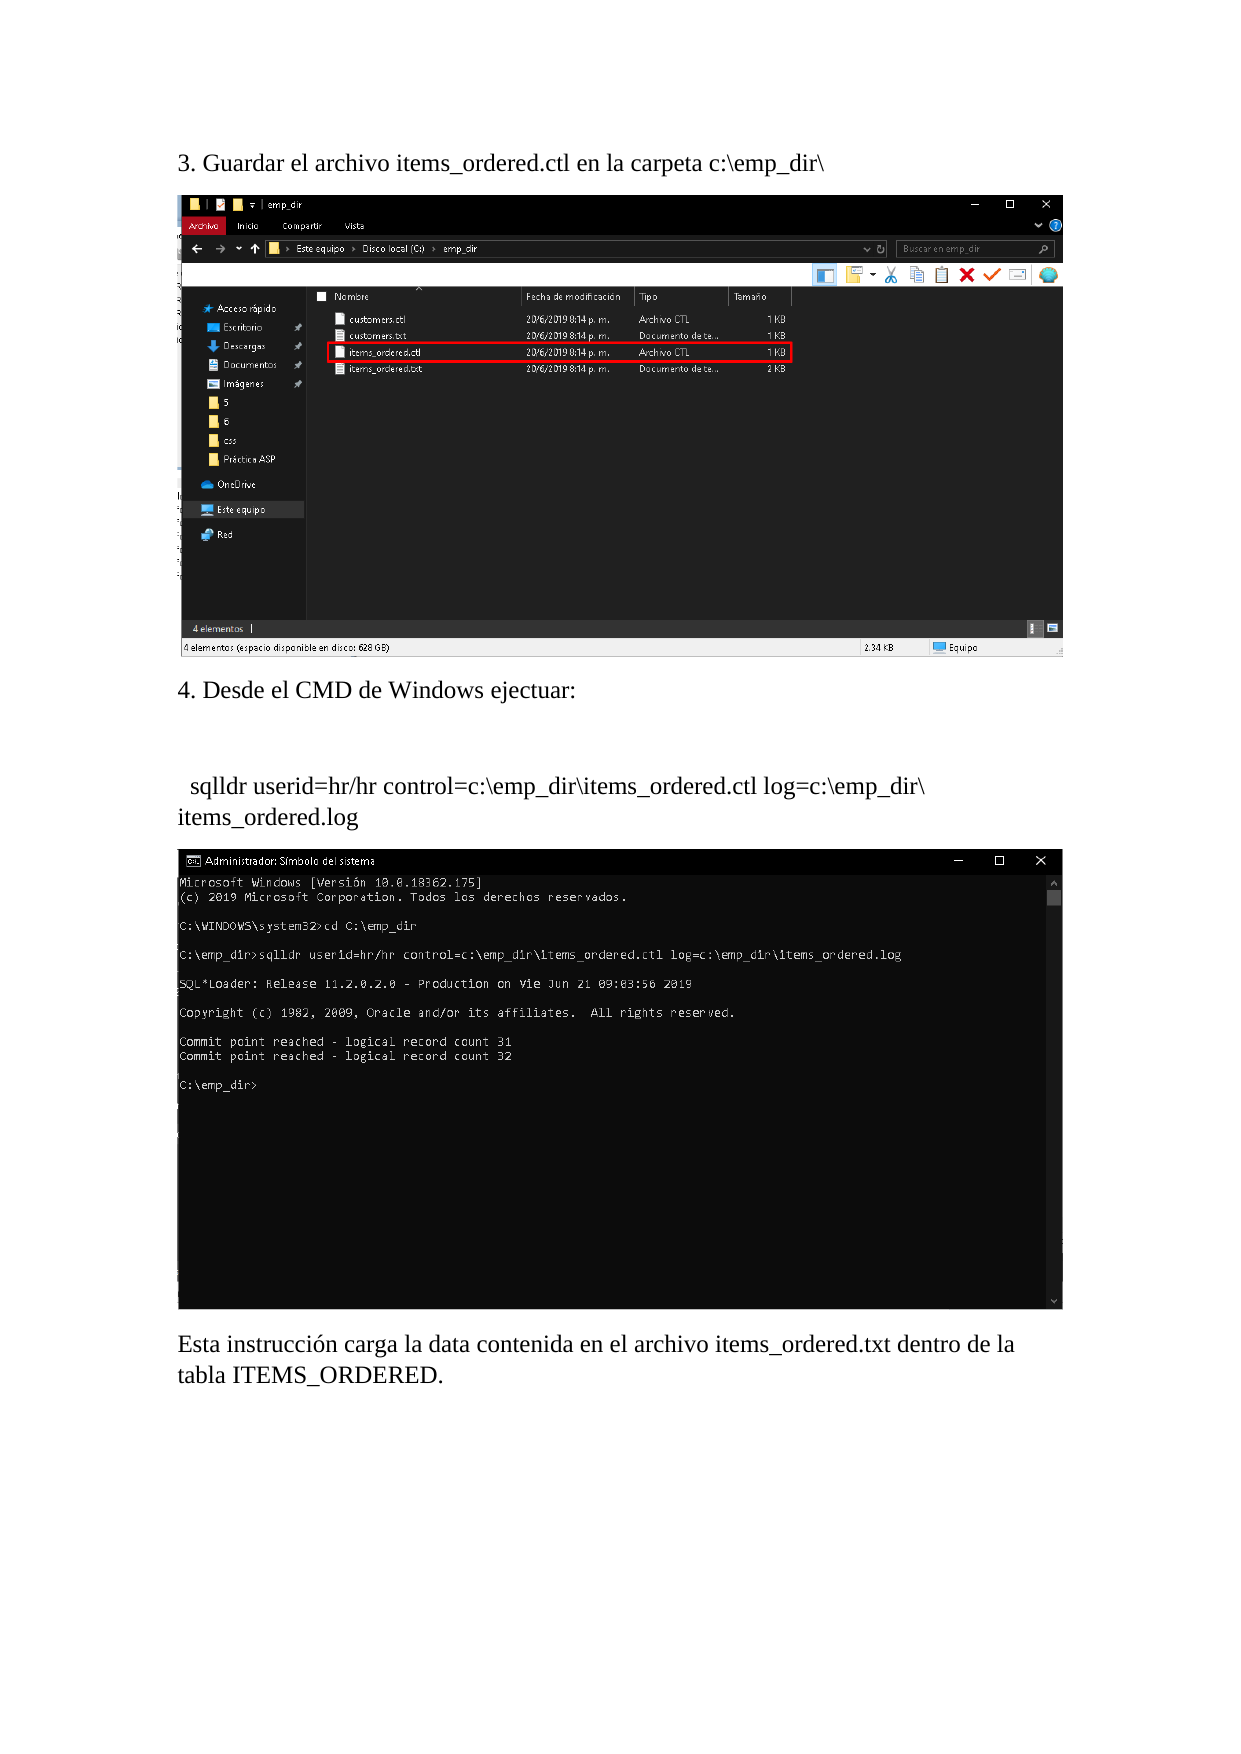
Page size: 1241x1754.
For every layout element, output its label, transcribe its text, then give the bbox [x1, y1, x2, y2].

text Esta instrucción carga la data contenida en el archivo items_ordered.txt dentro de la tabla ITEMS_ORDERED. [177, 1329, 1063, 1388]
text sqlldr userid=hr/hr control=c:\emp_dir\items_ordered.ctl log=c:\emp_dir\items_ordered.log [177, 771, 1063, 831]
picture [177, 849, 1063, 1310]
picture [177, 195, 1063, 657]
text 4. Desde el CMD de Windows ejectuar: [177, 676, 1063, 704]
text 3. Guardar el archivo items_ordered.ctl en la carpeta c:\emp_dir\ [177, 148, 1063, 176]
